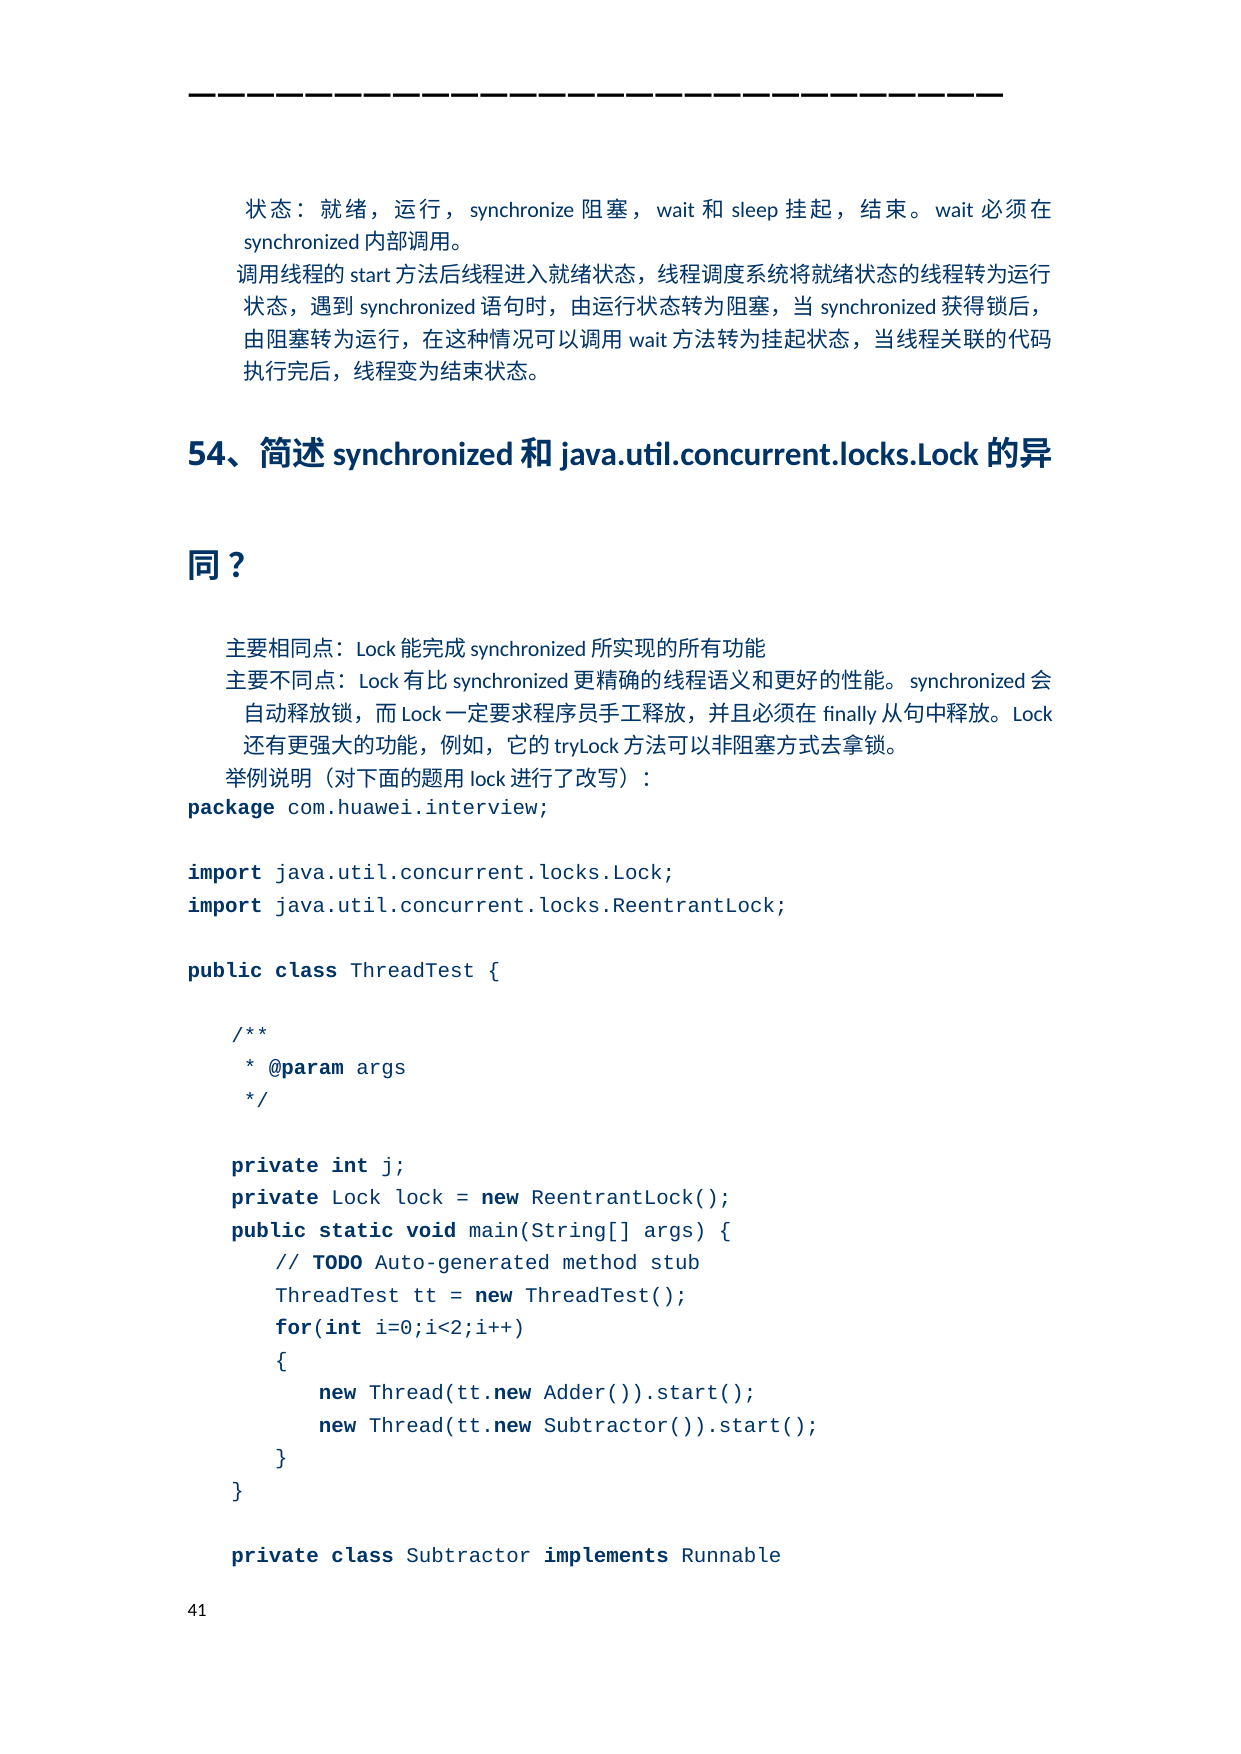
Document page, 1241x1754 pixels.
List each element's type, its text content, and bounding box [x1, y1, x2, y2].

text private int j; [187, 1150, 1053, 1183]
text import java.util.concurrent.locks.Lock; [187, 858, 1053, 890]
text public class ThreadTest { [187, 955, 1053, 988]
text 主要相同点：Lock能完成synchronized所实现的所有功能 [225, 630, 1053, 663]
text // TODO Auto-generated method stub [187, 1248, 1053, 1280]
text import java.util.concurrent.locks.ReentrantLock; [187, 890, 1053, 923]
text /** [187, 1020, 1053, 1053]
text new Thread(tt.new Subtractor()).start(); [187, 1410, 1053, 1443]
text ThreadTest tt = new ThreadTest(); [187, 1280, 1053, 1313]
text } [187, 1443, 1053, 1475]
text 主要不同点：Lock有比synchronized更精确的线程语义和更好的性能。synchronized会自动释放锁，而Lock一定要求程序员手工释放，并且必须在finally从句中释放。Lock还有更强大的功能，例如，它的tryLock方法可以非阻塞方式去拿锁。 [225, 663, 1053, 760]
text { [187, 1345, 1053, 1378]
text package com.huawei.interview; [187, 793, 1053, 825]
text private class Subtractor implements Runnable [187, 1540, 1053, 1573]
subtitle 54、简述synchronized和java.util.concurrent.locks.Lock的异同 ？ [187, 419, 1053, 596]
text 举例说明（对下面的题用lock进行了改写）： [225, 760, 1053, 793]
text for(int i=0;i<2;i++) [187, 1313, 1053, 1345]
text public static void main(String[] args) { [187, 1215, 1053, 1248]
text private Lock lock = new ReentrantLock(); [187, 1183, 1053, 1215]
text 调用线程的start方法后线程进入就绪状态，线程调度系统将就绪状态的线程转为运行状态，遇到synchronized语句时，由运行状态转为阻塞，当synchronized获得锁后，由阻塞转为运行，在这种情况可以调用wait方法转为挂起状态，当线程关联的代码执行完后，线程变为结束状态。 [225, 256, 1053, 386]
text */ [187, 1085, 1053, 1118]
text * @param args [187, 1053, 1053, 1085]
text new Thread(tt.new Adder()).start(); [187, 1378, 1053, 1410]
text 状态：就绪，运行，synchronize阻塞，wait和sleep挂起，结束。wait必须在synchronized内部调用。 [225, 191, 1053, 256]
text } [187, 1475, 1053, 1508]
